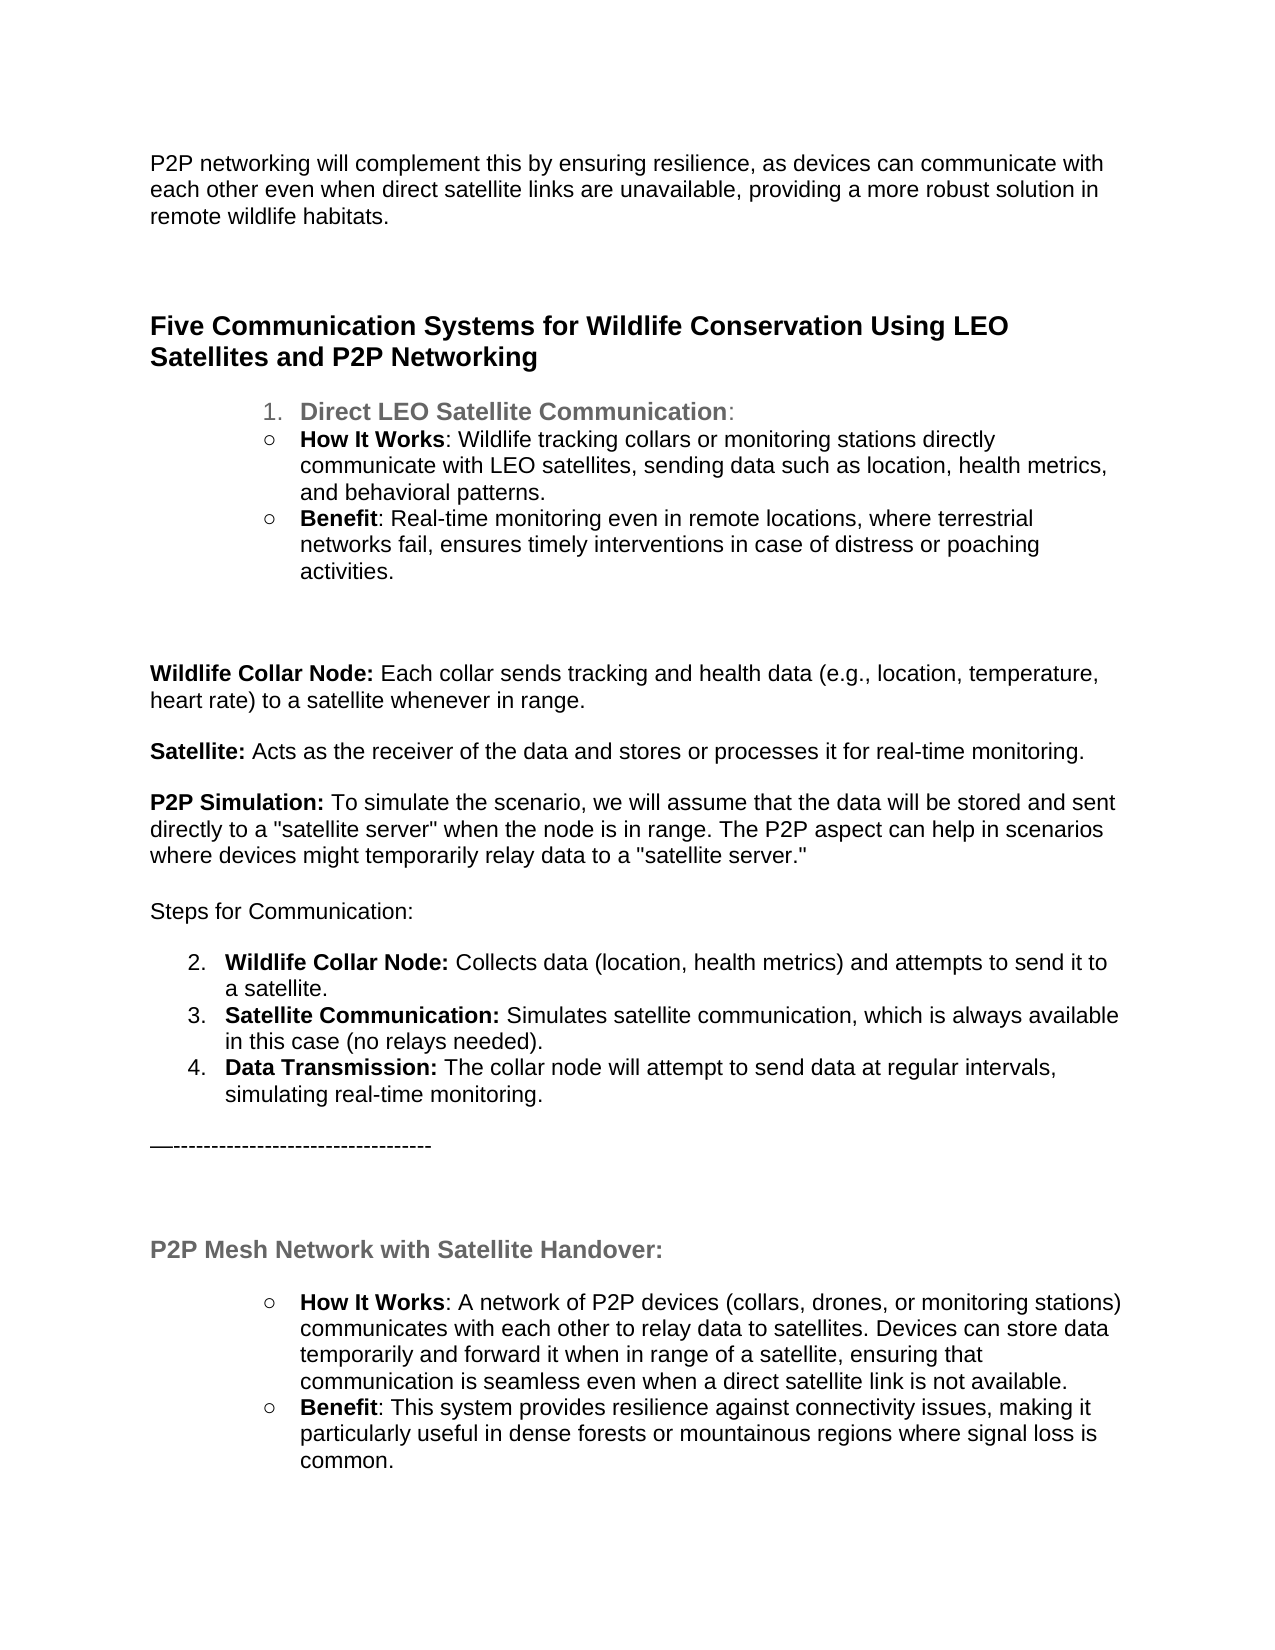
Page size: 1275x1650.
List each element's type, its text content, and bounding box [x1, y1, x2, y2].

text —---------------------------------- [150, 1132, 1125, 1158]
subtitle P2P Mesh Network with Satellite Handover: [150, 1235, 1125, 1263]
list Satellite Communication: Simulates satellite communication, which is always available in this case (no relays needed). [187, 1002, 1125, 1054]
list Data Transmission: The collar node will attempt to send data at regular intervals, simulating real-time monitoring. [187, 1054, 1125, 1107]
list Wildlife Collar Node: Collects data (location, health metrics) and attempts to send it to a satellite. [187, 949, 1125, 1002]
text P2P networking will complement this by ensuring resilience, as devices can communicate with each other even when direct satellite links are unavailable, providing a more robust solution in remote wildlife habitats. [150, 150, 1125, 229]
text Satellite: Acts as the receiver of the data and stores or processes it for real-time monitoring. [150, 738, 1125, 764]
text Steps for Communication: [150, 898, 1125, 924]
list How It Works: A network of P2P devices (collars, drones, or monitoring stations) communicates with each other to relay data to satellites. Devices can store data temporarily and forward it when in range of a satellite, ensuring that communication is seamless even when a direct satellite link is not available. [262, 1288, 1125, 1394]
subtitle Five Communication Systems for Wildlife Conservation Using LEO Satellites and P2P Networking [150, 309, 1125, 372]
list Benefit: This system provides resilience against connectivity issues, making it particularly useful in dense forests or mountainous regions where signal loss is common. [262, 1394, 1125, 1473]
subtitle Direct LEO Satellite Communication: [262, 397, 1125, 426]
list How It Works: Wildlife tracking collars or monitoring stations directly communicate with LEO satellites, sending data such as location, health metrics, and behavioral patterns. [262, 426, 1125, 505]
text Wildlife Collar Node: Each collar sends tracking and health data (e.g., location, temperature, heart rate) to a satellite whenever in range. [150, 660, 1125, 713]
list Benefit: Real-time monitoring even in remote locations, where terrestrial networks fail, ensures timely interventions in case of distress or poaching activities. [262, 505, 1125, 584]
text P2P Simulation: To simulate the scenario, we will assume that the data will be stored and sent directly to a "satellite server" when the node is in range. The P2P aspect can help in scenarios where devices might temporarily relay data to a "satellite server." [150, 789, 1125, 868]
